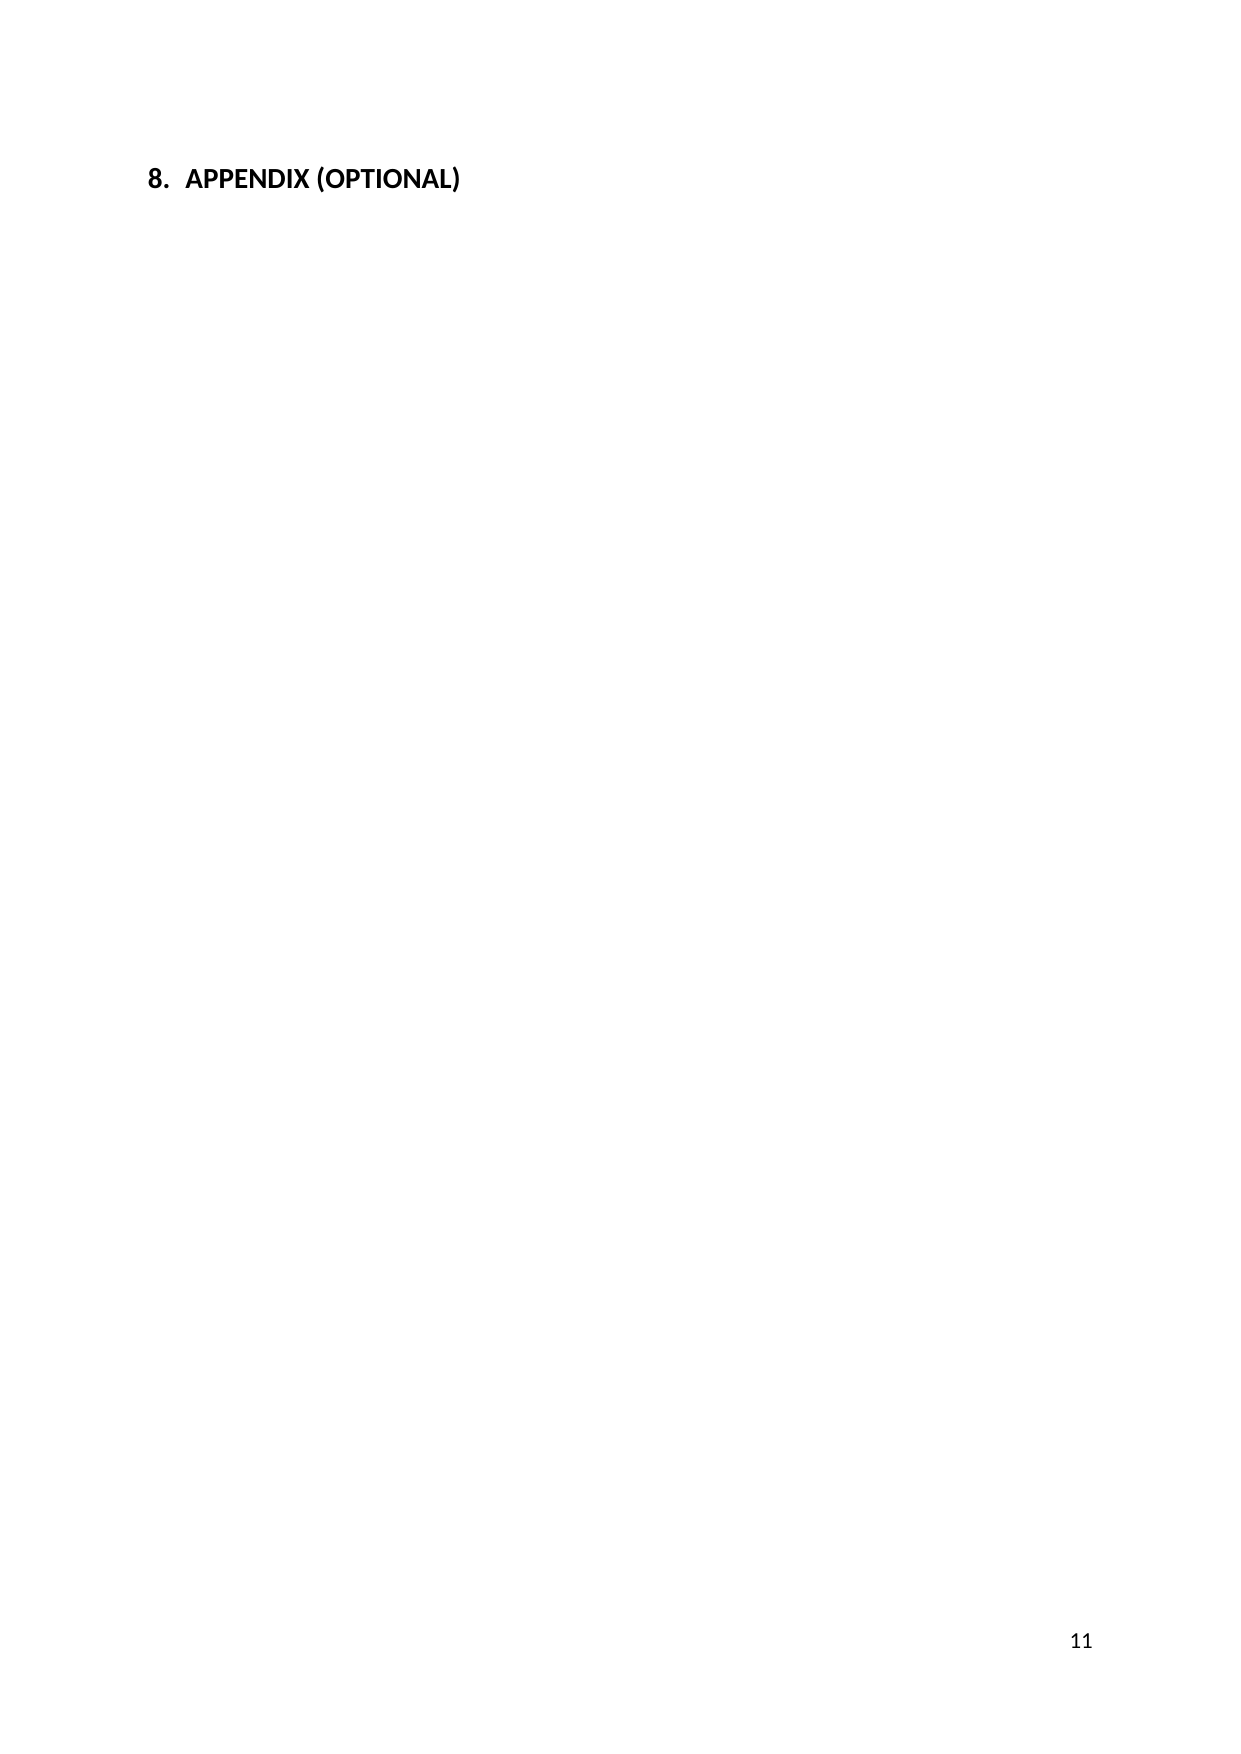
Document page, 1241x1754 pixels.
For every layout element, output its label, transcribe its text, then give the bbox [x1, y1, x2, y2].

subtitle APPENDIX (OPTIONAL) [148, 160, 1092, 196]
